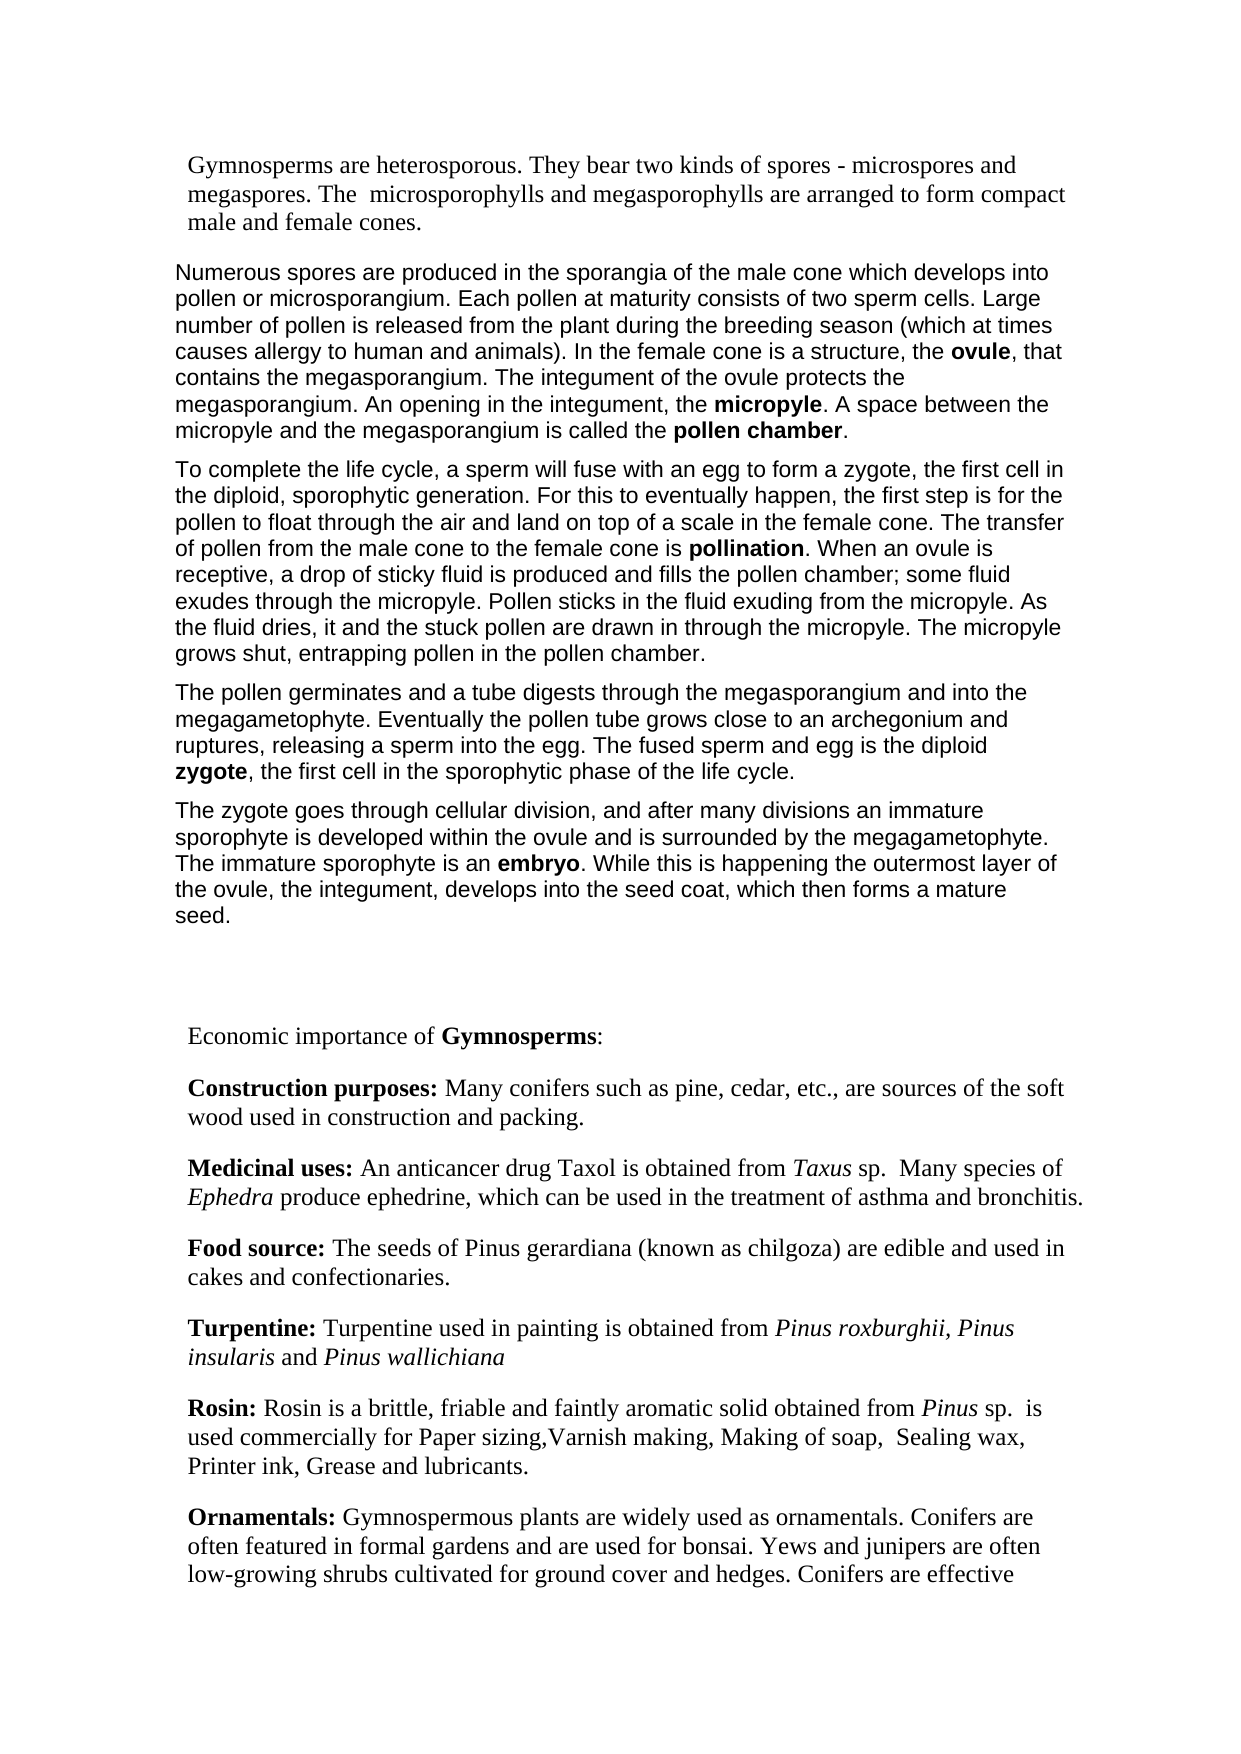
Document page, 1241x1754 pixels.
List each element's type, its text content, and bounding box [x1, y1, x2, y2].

text Gymnosperms are heterosporous. They bear two kinds of spores - microspores and megaspores. The microsporophylls and megasporophylls are arranged to form compact male and female cones. [187, 150, 1090, 236]
text Numerous spores are produced in the sporangia of the male cone which develops into pollen or microsporangium. Each pollen at maturity consists of two sperm cells. Large number of pollen is released from the plant during the breeding season (which at times causes allergy to human and animals). In the female cone is a structure, the ovule, that contains the megasporangium. The integument of the ovule protects the megasporangium. An opening in the integument, the micropyle. A space between the micropyle and the megasporangium is called the pollen chamber. [175, 259, 1065, 443]
text Construction purposes: Many conifers such as pine, cedar, etc., are sources of the soft wood used in construction and packing. [187, 1073, 1090, 1130]
text Economic importance of Gymnosperms: [187, 1021, 1090, 1050]
text The zygote goes through cellular division, and after many divisions an immature sporophyte is developed within the ovule and is surrounded by the megagametophyte. The immature sporophyte is an embryo. While this is happening the outermost layer of the ovule, the integument, develops into the seed coat, which then forms a mature seed. [175, 797, 1065, 929]
text To complete the life cycle, a sperm will fuse with an egg to form a zygote, the first cell in the diploid, sporophytic generation. For this to eventually happen, the first step is for the pollen to float through the air and land on top of a scale in the female cone. The transfer of pollen from the male cone to the female cone is pollination. When an ovule is receptive, a drop of sticky fluid is produced and fills the pollen chamber; some fluid exudes through the micropyle. Pollen sticks in the fluid exuding from the micropyle. As the fluid dries, it and the stuck pollen are drawn in through the micropyle. The micropyle grows shut, entrapping pollen in the pollen chamber. [175, 456, 1065, 667]
text Medicinal uses: An anticancer drug Taxol is obtained from Taxus sp. Many species of Ephedra produce ephedrine, which can be used in the treatment of asthma and bronchitis. [187, 1153, 1090, 1210]
text Turpentine: Turpentine used in painting is obtained from Pinus roxburghii, Pinus insularis and Pinus wallichiana [187, 1313, 1090, 1371]
text The pollen germinates and a tube digests through the megasporangium and into the megagametophyte. Eventually the pollen tube grows close to an archegonium and ruptures, releasing a sperm into the egg. The fused sperm and egg is the diploid zygote, the first cell in the sporophytic phase of the life cycle. [175, 679, 1065, 784]
text Rosin: Rosin is a brittle, friable and faintly aromatic solid obtained from Pinus sp. is used commercially for Paper sizing,Varnish making, Making of soap, Sealing wax, Printer ink, Grease and lubricants. [187, 1393, 1090, 1479]
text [187, 1502, 1090, 1588]
text Food source: The seeds of Pinus gerardiana (known as chilgoza) are edible and used in cakes and confectionaries. [187, 1233, 1090, 1291]
